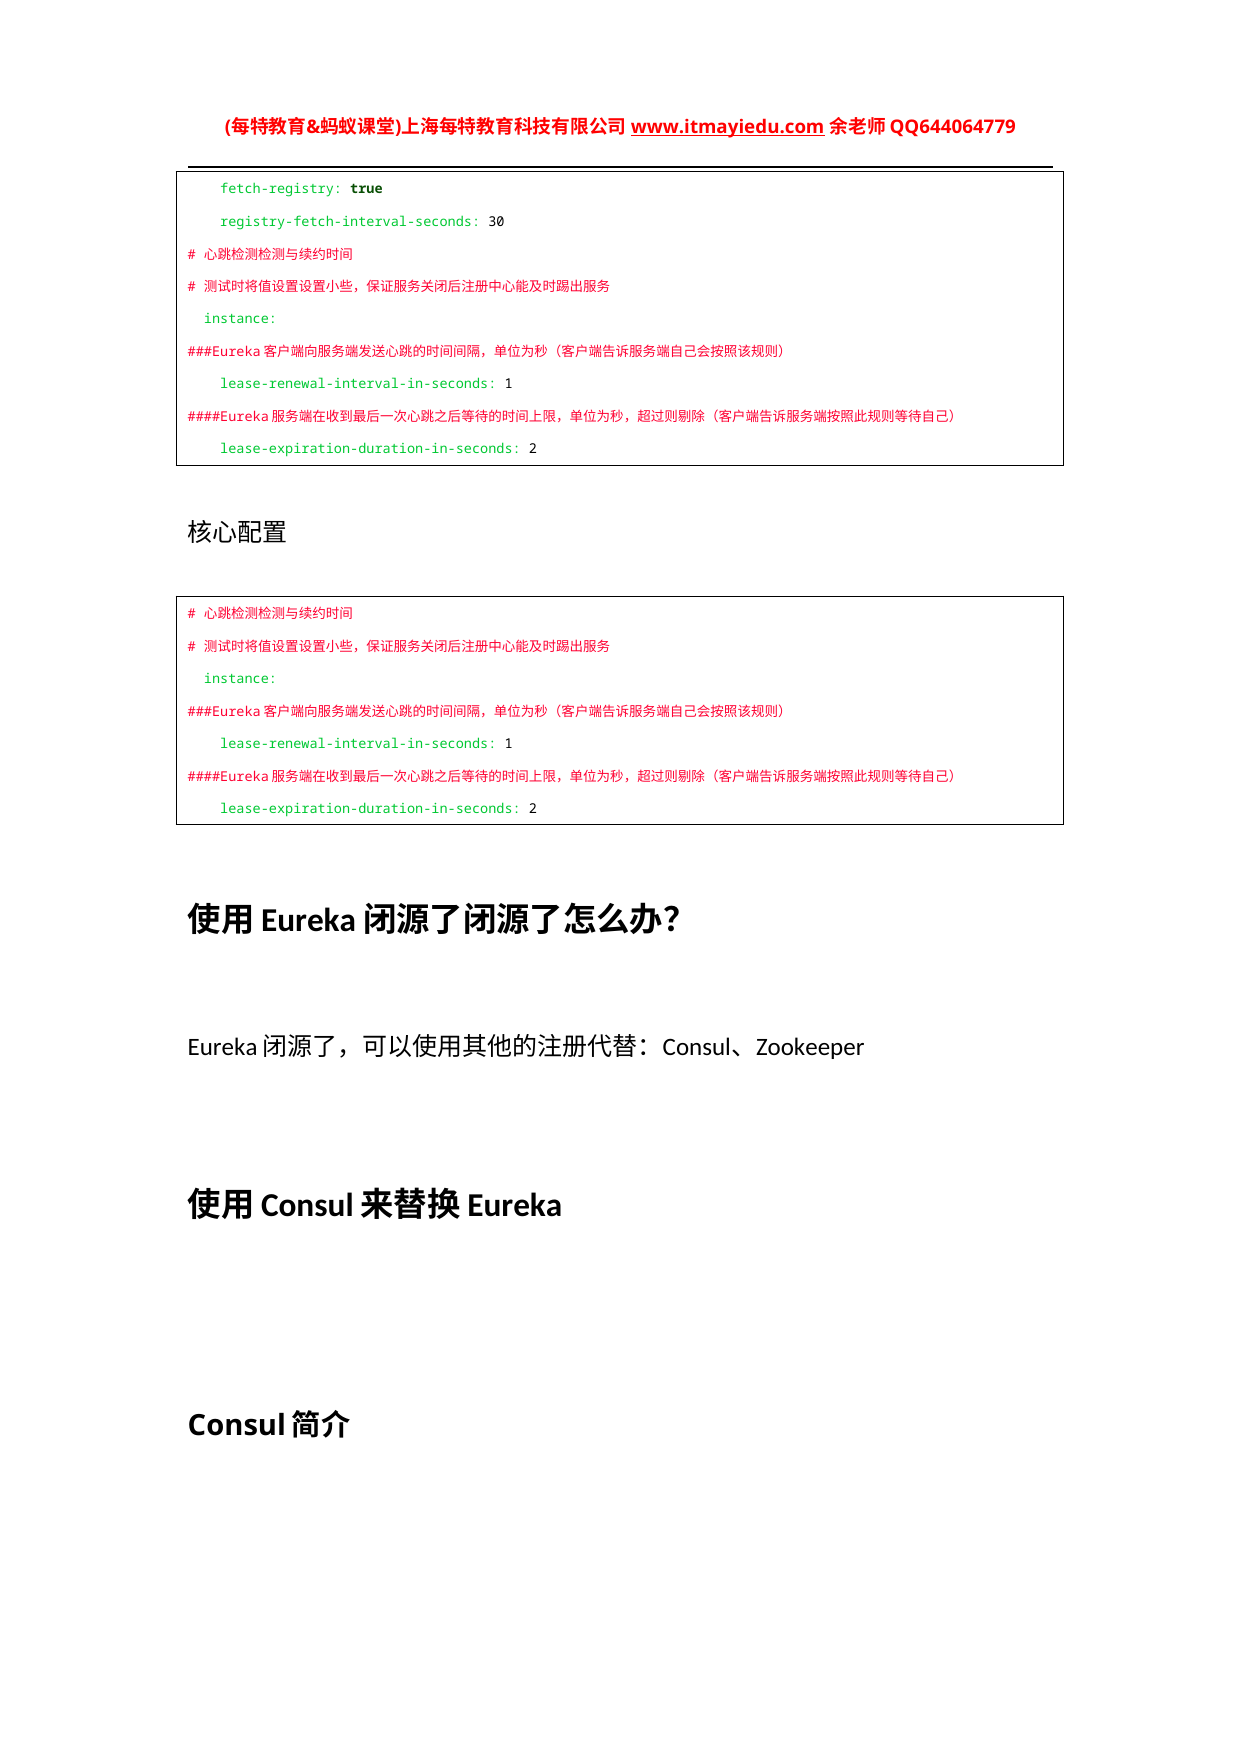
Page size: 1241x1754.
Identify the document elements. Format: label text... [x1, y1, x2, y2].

text 核心配置 [187, 498, 1053, 563]
subtitle Consul简介 [187, 1390, 1053, 1455]
table_header # 心跳检测检测与续约时间 # 测试时将值设置设置小些，保证服务关闭后注册中心能及时踢出服务 instance: ###Eureka客户端向服务端发送心跳的时间间隔，单位为秒（客户端告诉服务端自己会按照该规则） lease-renewal-interval-in-seconds: 1 ####Eureka服务端在收到最后一次心跳之后等待的时间上限，单位为秒，超过则剔除（客户端告诉服务端按照此规则等待自己） lease-expiration-duration-in-seconds: 2 [177, 597, 1063, 824]
subtitle 使用Eureka闭源了闭源了怎么办？ [187, 885, 1053, 950]
subtitle 使用Consul来替换Eureka [187, 1169, 1053, 1234]
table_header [177, 172, 1063, 464]
text Eureka闭源了，可以使用其他的注册代替：Consul、Zookeeper [187, 1012, 1053, 1077]
